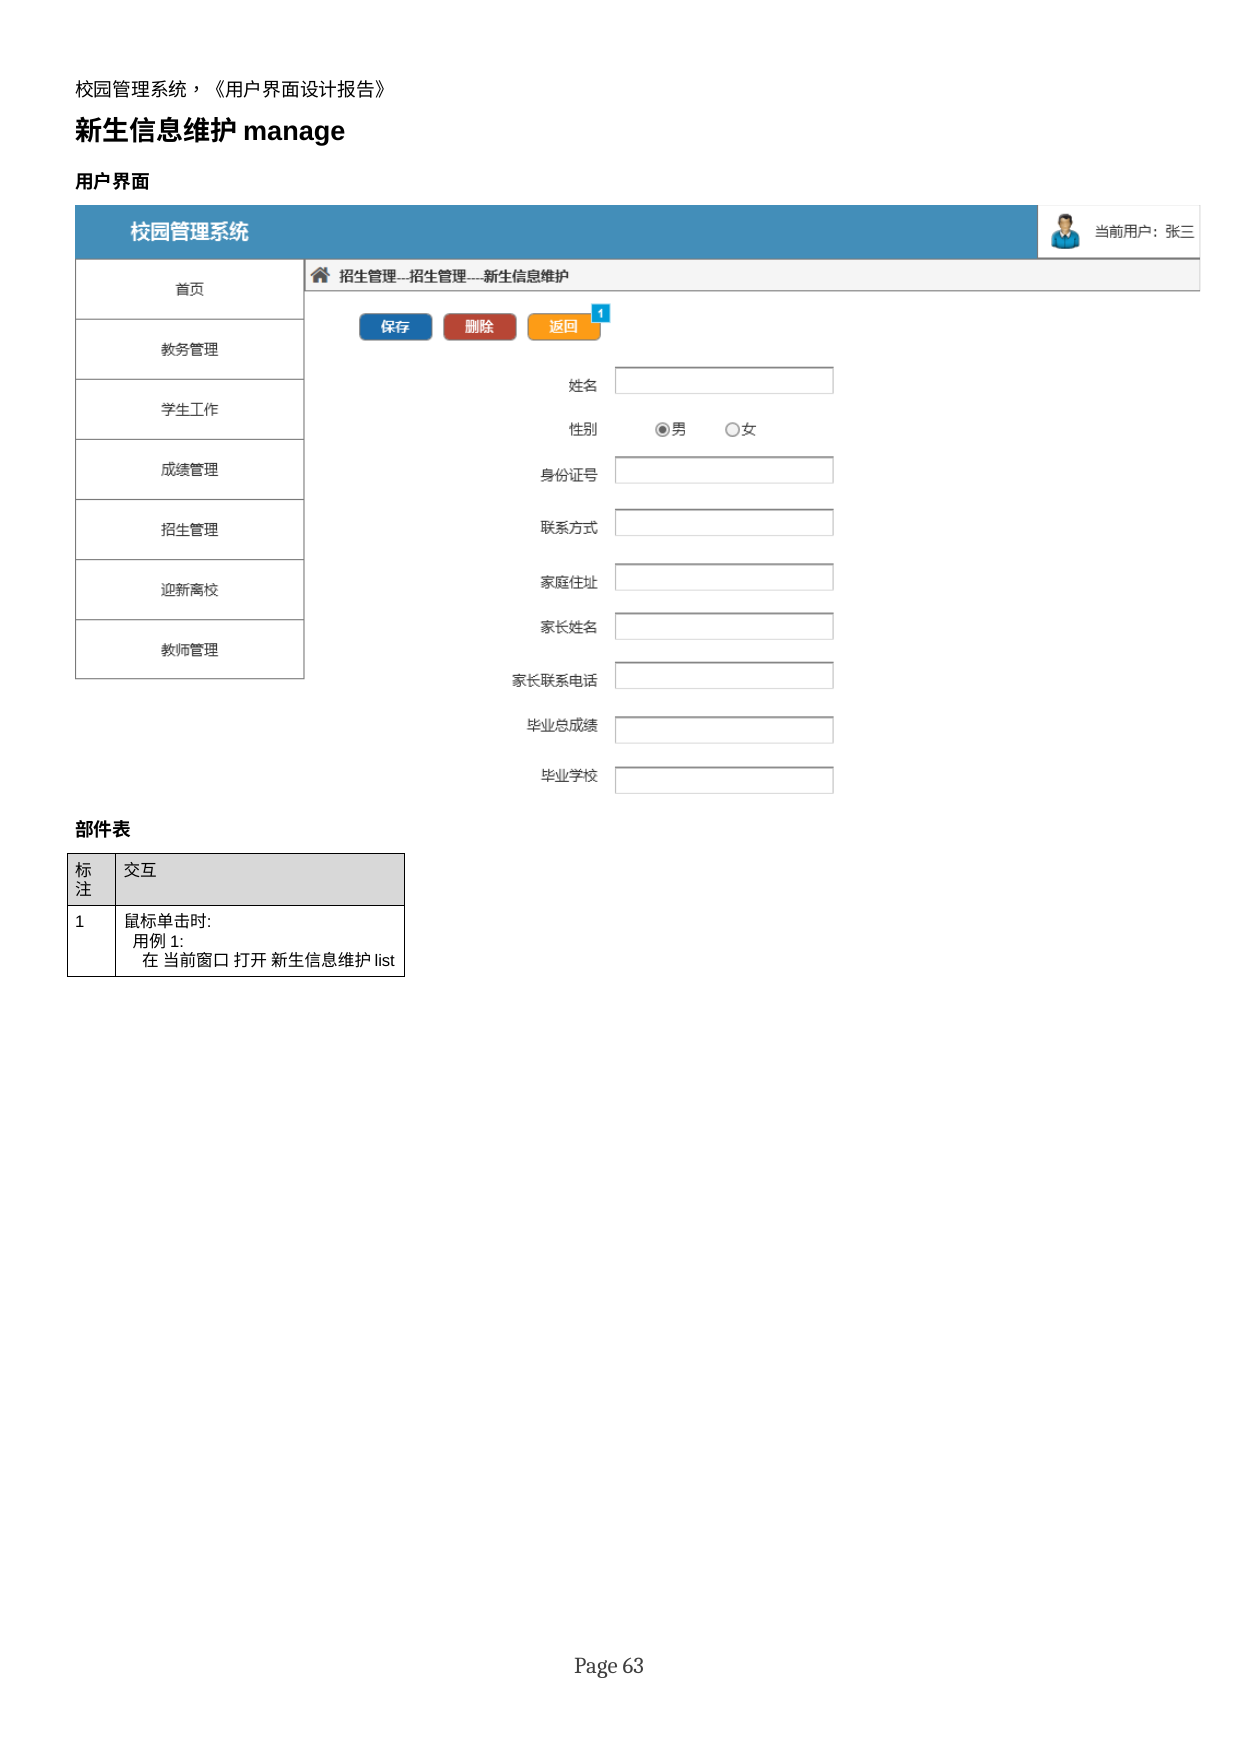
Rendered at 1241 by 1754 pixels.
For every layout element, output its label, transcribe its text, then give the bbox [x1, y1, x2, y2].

table_cell 鼠标单击时: 用例 1: 在 当前窗口 打开 新生信息维护list [116, 906, 404, 976]
subtitle 部件表 [75, 819, 1165, 841]
subtitle 新生信息维护manage [75, 115, 1165, 146]
table_header 标注 [68, 854, 115, 905]
subtitle 用户界面 [75, 171, 1165, 192]
table_header 交互 [116, 854, 404, 905]
table_cell 1 [68, 906, 115, 976]
picture [75, 205, 1200, 794]
